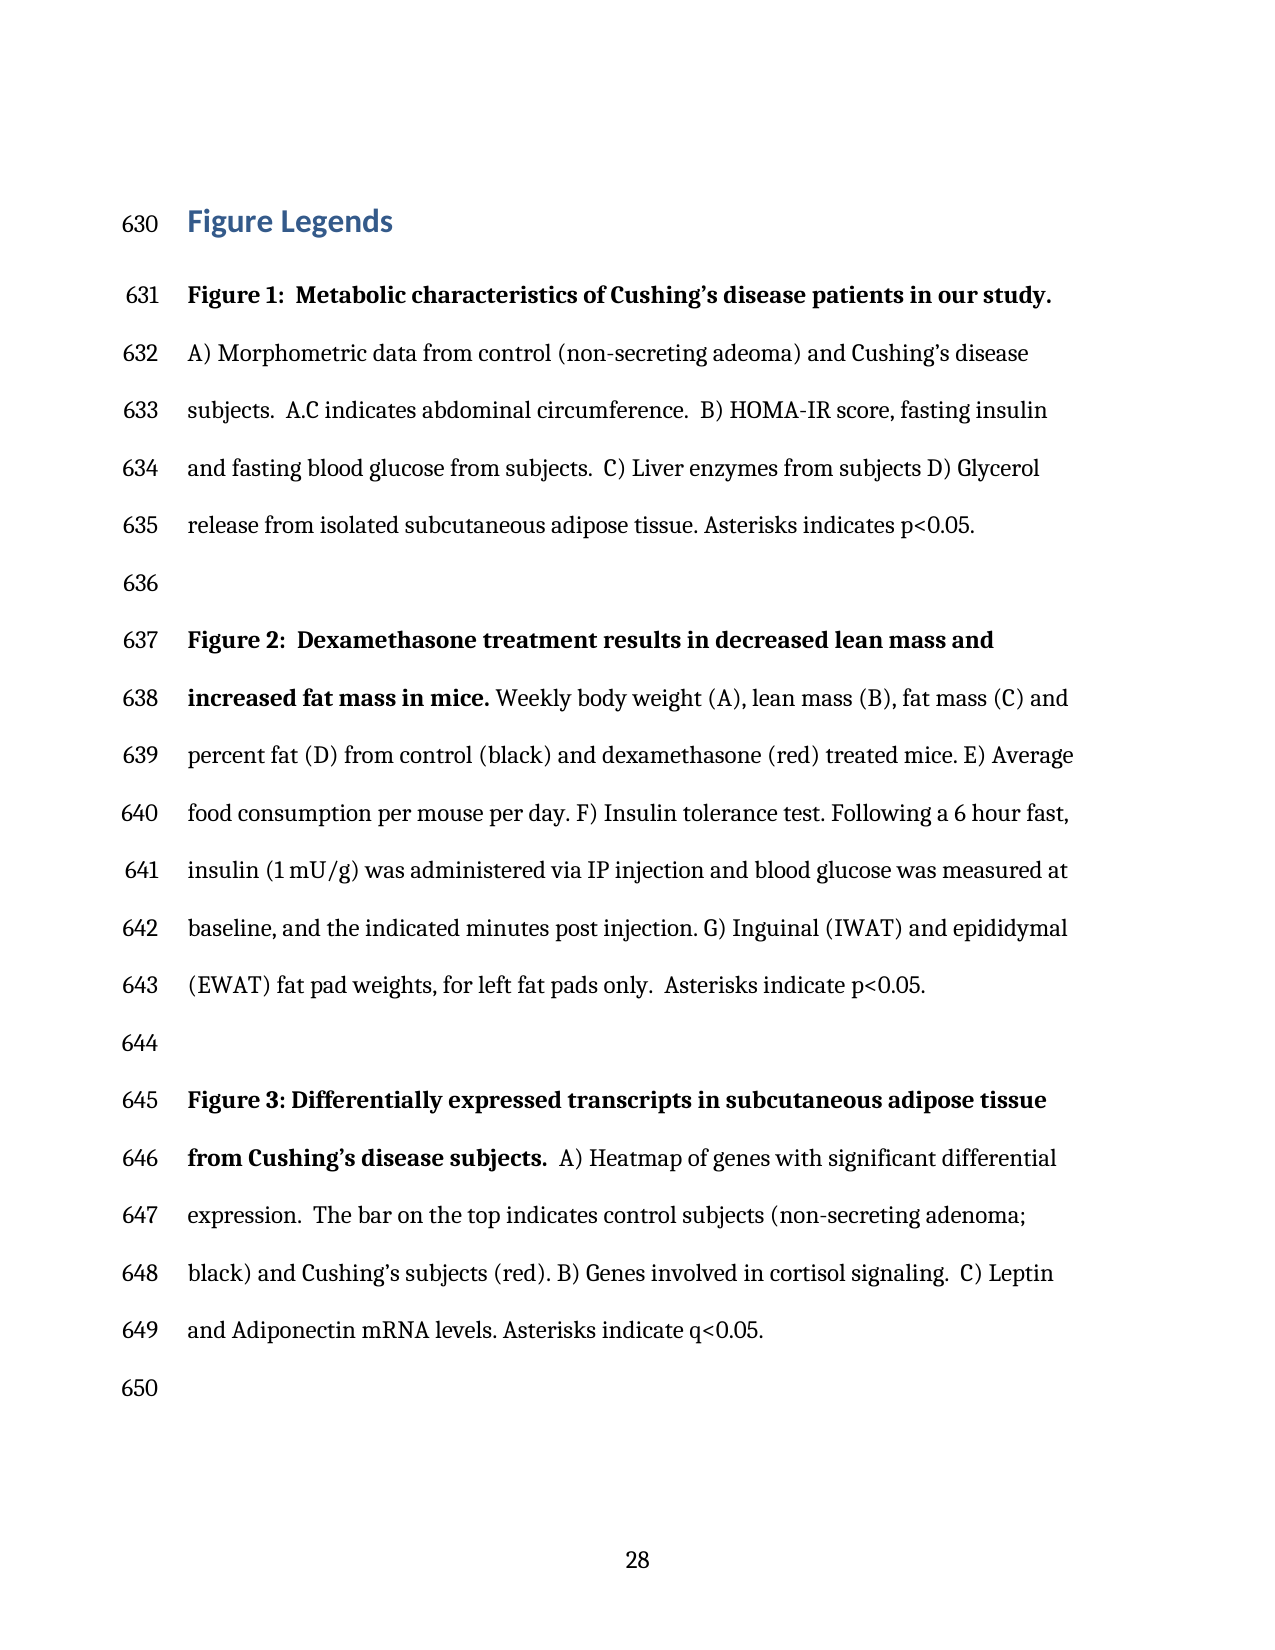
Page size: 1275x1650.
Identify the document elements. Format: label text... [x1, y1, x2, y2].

text Figure 2: Dexamethasone treatment results in decreased lean mass and increased fat mass in mice. Weekly body weight (A), lean mass (B), fat mass (C) and percent fat (D) from control (black) and dexamethasone (red) treated mice. E) Average food consumption per mouse per day. F) Insulin tolerance test. Following a 6 hour fast, insulin (1 mU/g) was administered via IP injection and blood glucose was measured at baseline, and the indicated minutes post injection. G) Inguinal (IWAT) and epididymal (EWAT) fat pad weights, for left fat pads only. Asterisks indicate p<0.05. [187, 626, 1087, 1000]
text Figure 3: Differentially expressed transcripts in subcutaneous adipose tissue from Cushing’s disease subjects. A) Heatmap of genes with significant differential expression. The bar on the top indicates control subjects (non-secreting adenoma; black) and Cushing’s subjects (red). B) Genes involved in cortisol signaling. C) Leptin and Adiponectin mRNA levels. Asterisks indicate q<0.05. [187, 1086, 1087, 1345]
subtitle Figure Legends [187, 200, 1087, 241]
text Figure 1: Metabolic characteristics of Cushing’s disease patients in our study. A) Morphometric data from control (non-secreting adeoma) and Cushing’s disease subjects. A.C indicates abdominal circumference. B) HOMA-IR score, fasting insulin and fasting blood glucose from subjects. C) Liver enzymes from subjects D) Glycerol release from isolated subcutaneous adipose tissue. Asterisks indicates p<0.05. [187, 281, 1087, 540]
